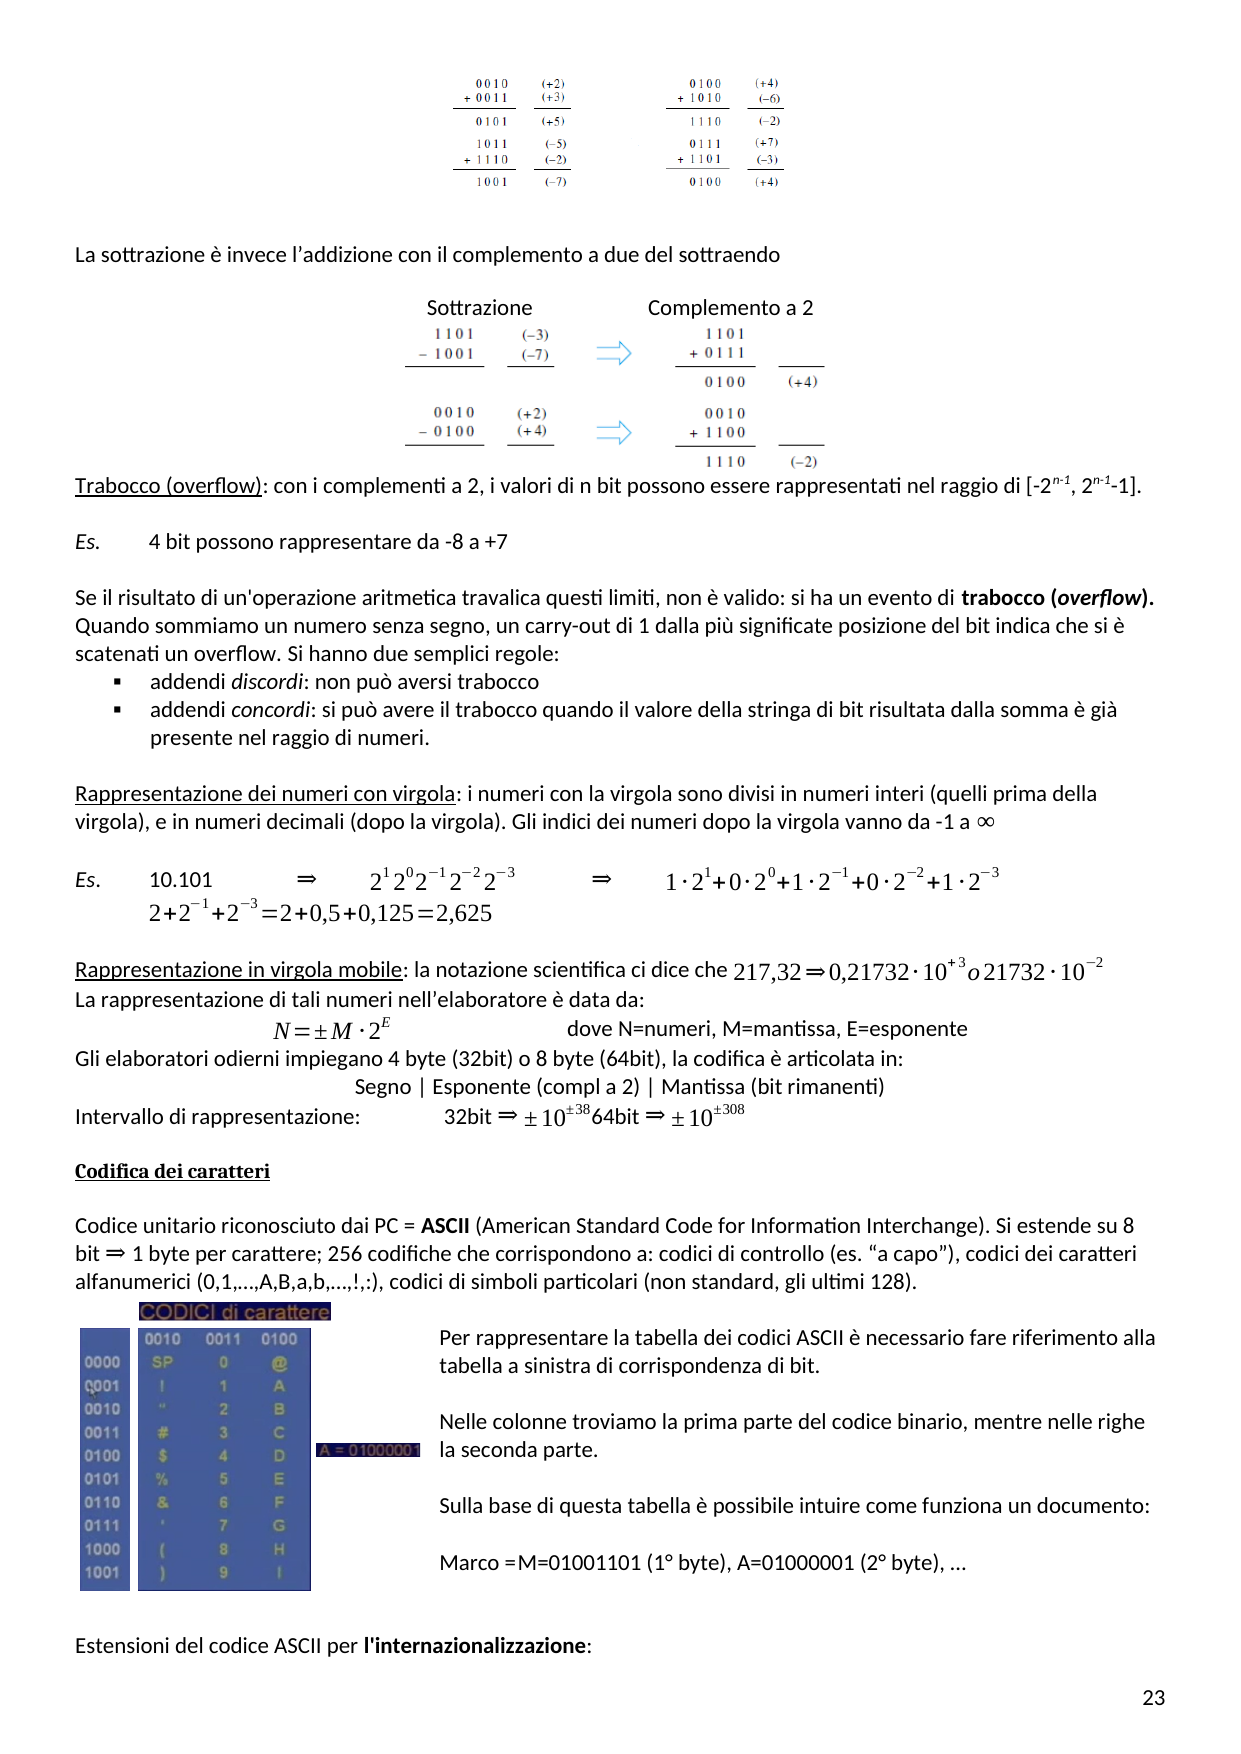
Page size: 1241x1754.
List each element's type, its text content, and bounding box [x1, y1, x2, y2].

text Es. 10.101 [75, 863, 1165, 895]
text Estensioni del codice ASCII per l'internazionalizzazione: [75, 1632, 1165, 1660]
text Marco = M=01001101 (1° byte), A=01000001 (2° byte), … [421, 1548, 1165, 1576]
text La rappresentazione di tali numeri nell’elaboratore è data da: [75, 985, 1165, 1013]
text Gli elaboratori odierni impiegano 4 byte (32bit) o 8 byte (64bit), la codifica è articolata in: [75, 1044, 1165, 1072]
text Quando sommiamo un numero senza segno, un carry-out di 1 dalla più significate posizione del bit indica che si è scatenati un overflow. Si hanno due semplici regole: [75, 611, 1165, 667]
text Trabocco (overflow): con i complementi a 2, i valori di n bit possono essere rappresentati nel raggio di [-2n-1, 2n-1-1]. [75, 471, 1165, 499]
list addendi discordi: non può aversi trabocco [112, 667, 1165, 695]
text Sulla base di questa tabella è possibile intuire come funziona un documento: [421, 1492, 1165, 1519]
text Rappresentazione dei numeri con virgola: i numeri con la virgola sono divisi in numeri interi (quelli prima della virgola), e in numeri decimali (dopo la virgola). Gli indici dei numeri dopo la virgola vanno da -1 a [75, 779, 1165, 836]
text La sottrazione è invece l’addizione con il complemento a due del sottraendo [75, 240, 1165, 268]
text Codice unitario riconosciuto dai PC = ASCII (American Standard Code for Information Interchange). Si estende su 8 bit 1 byte per carattere; 256 codifiche che corrispondono a: codici di controllo (es. “a capo”), codici dei caratteri alfanumerici (0,1,…,A,B,a,b,…,!,:), codici di simboli particolari (non standard, gli ultimi 128). [75, 1211, 1165, 1295]
text Segno | Esponente (compl a 2) | Mantissa (bit rimanenti) [75, 1072, 1165, 1100]
text Es. 4 bit possono rappresentare da -8 a +7 [75, 527, 1165, 555]
text Rappresentazione in virgola mobile: la notazione scientifica ci dice che [75, 954, 1165, 985]
picture [405, 321, 836, 472]
picture [447, 75, 793, 187]
text Sottrazione Complemento a 2 [75, 293, 1165, 321]
picture [75, 1302, 421, 1594]
text dove N=numeri, M=mantissa, E=esponente [75, 1013, 1165, 1044]
text Per rappresentare la tabella dei codici ASCII è necessario fare riferimento alla tabella a sinistra di corrispondenza di bit. [421, 1323, 1165, 1379]
list addendi concordi: si può avere il trabocco quando il valore della stringa di bit risultata dalla somma è già presente nel raggio di numeri. [112, 695, 1165, 751]
text Se il risultato di un'operazione aritmetica travalica questi limiti, non è valido: si ha un evento di trabocco (overflow). [75, 583, 1165, 611]
text Nelle colonne troviamo la prima parte del codice binario, mentre nelle righe la seconda parte. [421, 1407, 1165, 1463]
subtitle Codifica dei caratteri [75, 1159, 1165, 1183]
text Intervallo di rappresentazione: 32bit 64bit [75, 1100, 1165, 1131]
